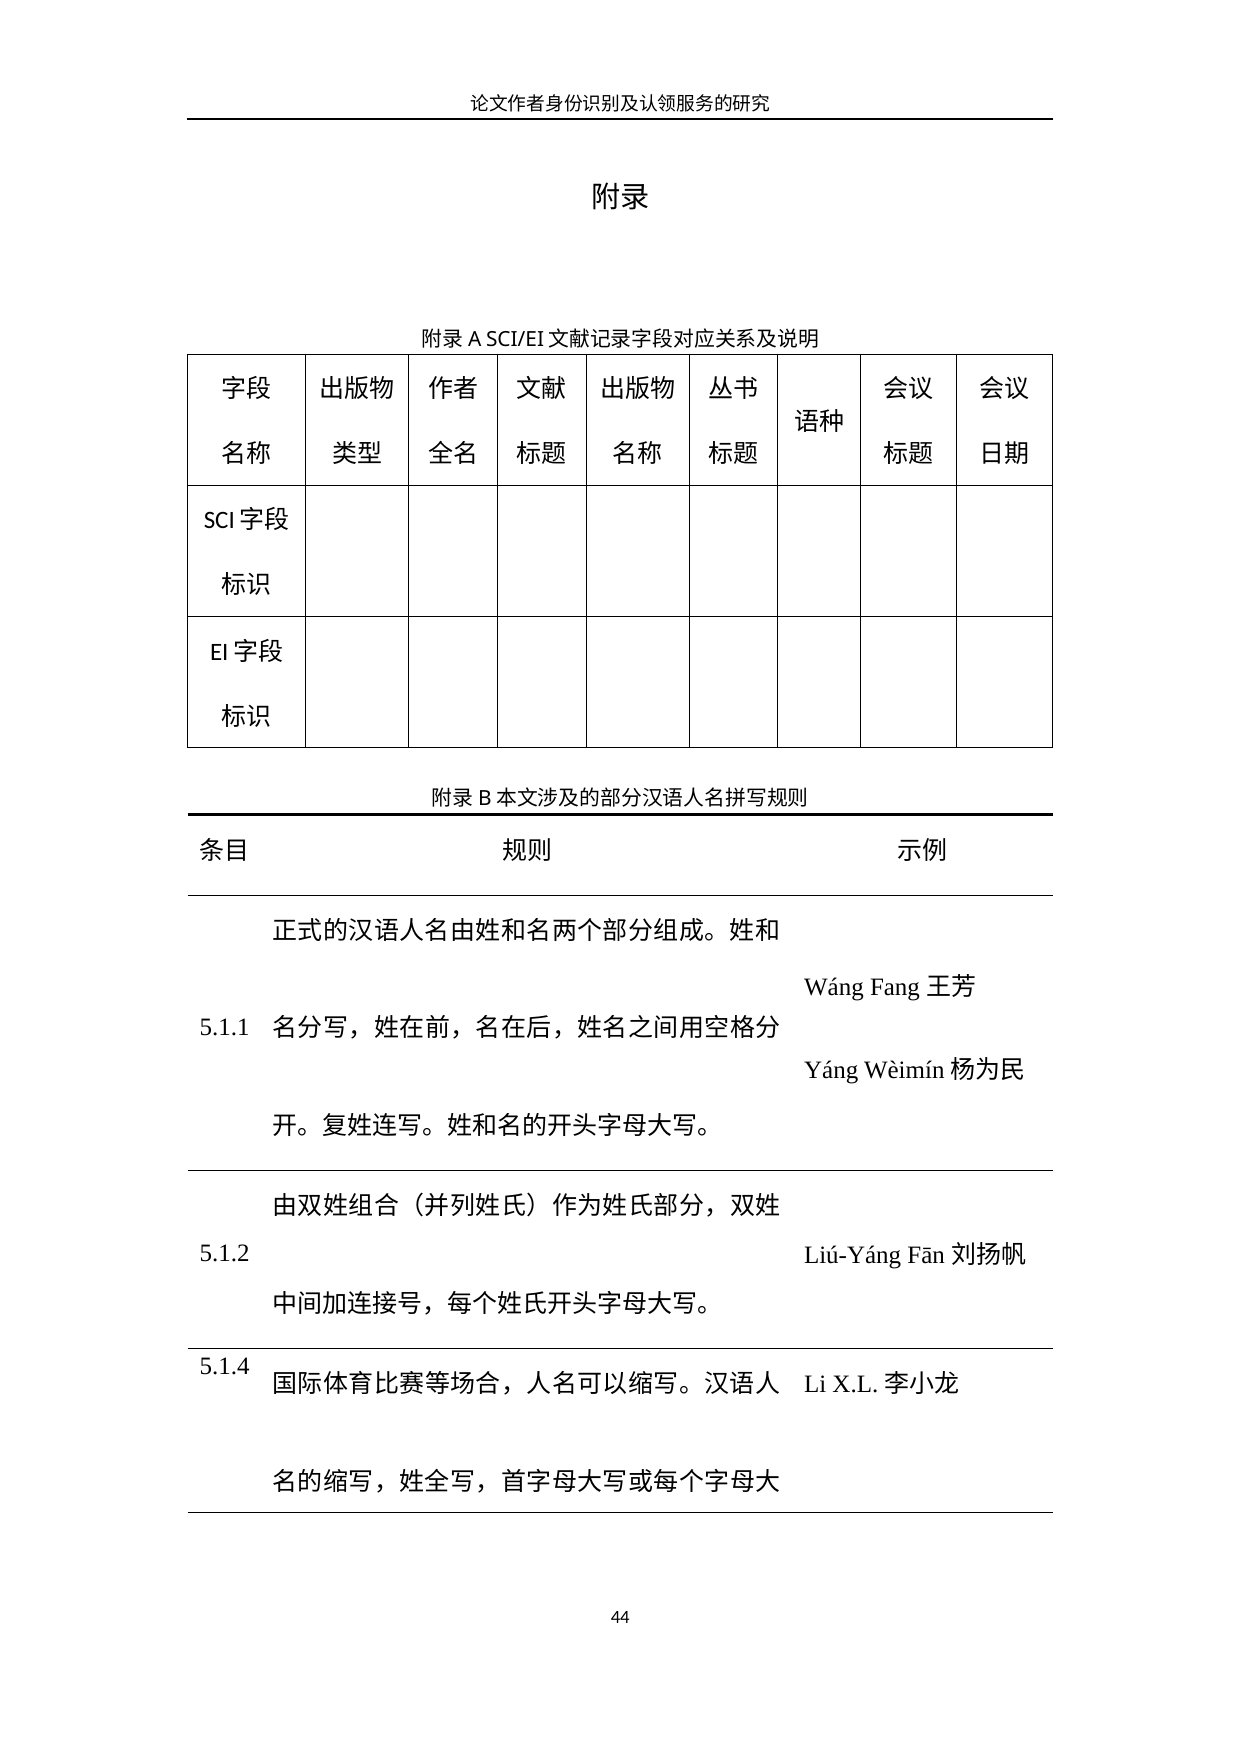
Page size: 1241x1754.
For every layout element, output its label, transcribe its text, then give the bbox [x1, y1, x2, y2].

table_cell [778, 486, 860, 616]
table_cell [587, 617, 689, 747]
table_cell 正式的汉语人名由姓和名两个部分组成。姓和名分写，姓在前，名在后，姓名之间用空格分开。复姓连写。姓和名的开头字母大写。 [261, 896, 793, 1170]
text 附录 B 本文涉及的部分汉语人名拼写规则 [187, 780, 1053, 813]
table_header 字段 名称 [188, 355, 305, 484]
table_cell EI字段标识 [188, 617, 305, 747]
table_cell [690, 617, 777, 747]
text 附录 A SCI/EI文献记录字段对应关系及说明 [187, 321, 1053, 353]
table_cell [778, 617, 860, 747]
table_header 文献标题 [498, 355, 586, 484]
table_header 条目 [188, 816, 261, 895]
table_header 会议日期 [957, 355, 1052, 484]
table_cell 由双姓组合（并列姓氏）作为姓氏部分，双姓中间加连接号，每个姓氏开头字母大写。 [261, 1171, 793, 1348]
table_header 会议标题 [861, 355, 956, 484]
table_cell Li X.L. 李小龙 [793, 1349, 1052, 1512]
table_header 作者全名 [409, 355, 497, 484]
table_cell [306, 486, 408, 616]
table_cell [306, 617, 408, 747]
table_cell [587, 486, 689, 616]
table_header 出版物类型 [306, 355, 408, 484]
table_cell [409, 486, 497, 616]
table_cell [957, 617, 1052, 747]
table_cell [498, 617, 586, 747]
table_cell 5.1.4 [188, 1349, 261, 1512]
table_header 规则 [261, 816, 793, 895]
table_header 出版物名称 [587, 355, 689, 484]
table_cell Wáng Fang 王芳 Yáng Wèimín 杨为民 [793, 896, 1052, 1170]
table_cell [261, 1349, 793, 1512]
table_cell [861, 617, 956, 747]
table_header 示例 [793, 816, 1052, 895]
table_cell SCI字段标识 [188, 486, 305, 616]
table_cell 5.1.1 [188, 896, 261, 1170]
table_cell 5.1.2 [188, 1171, 261, 1348]
table_cell Liú-Yáng Fān 刘扬帆 [793, 1171, 1052, 1348]
table_cell [409, 617, 497, 747]
subtitle 附录 [187, 162, 1053, 227]
table_header 丛书标题 [690, 355, 777, 484]
table_header 语种 [778, 355, 860, 484]
table_cell [690, 486, 777, 616]
table_cell [498, 486, 586, 616]
table_cell [957, 486, 1052, 616]
table_cell [861, 486, 956, 616]
